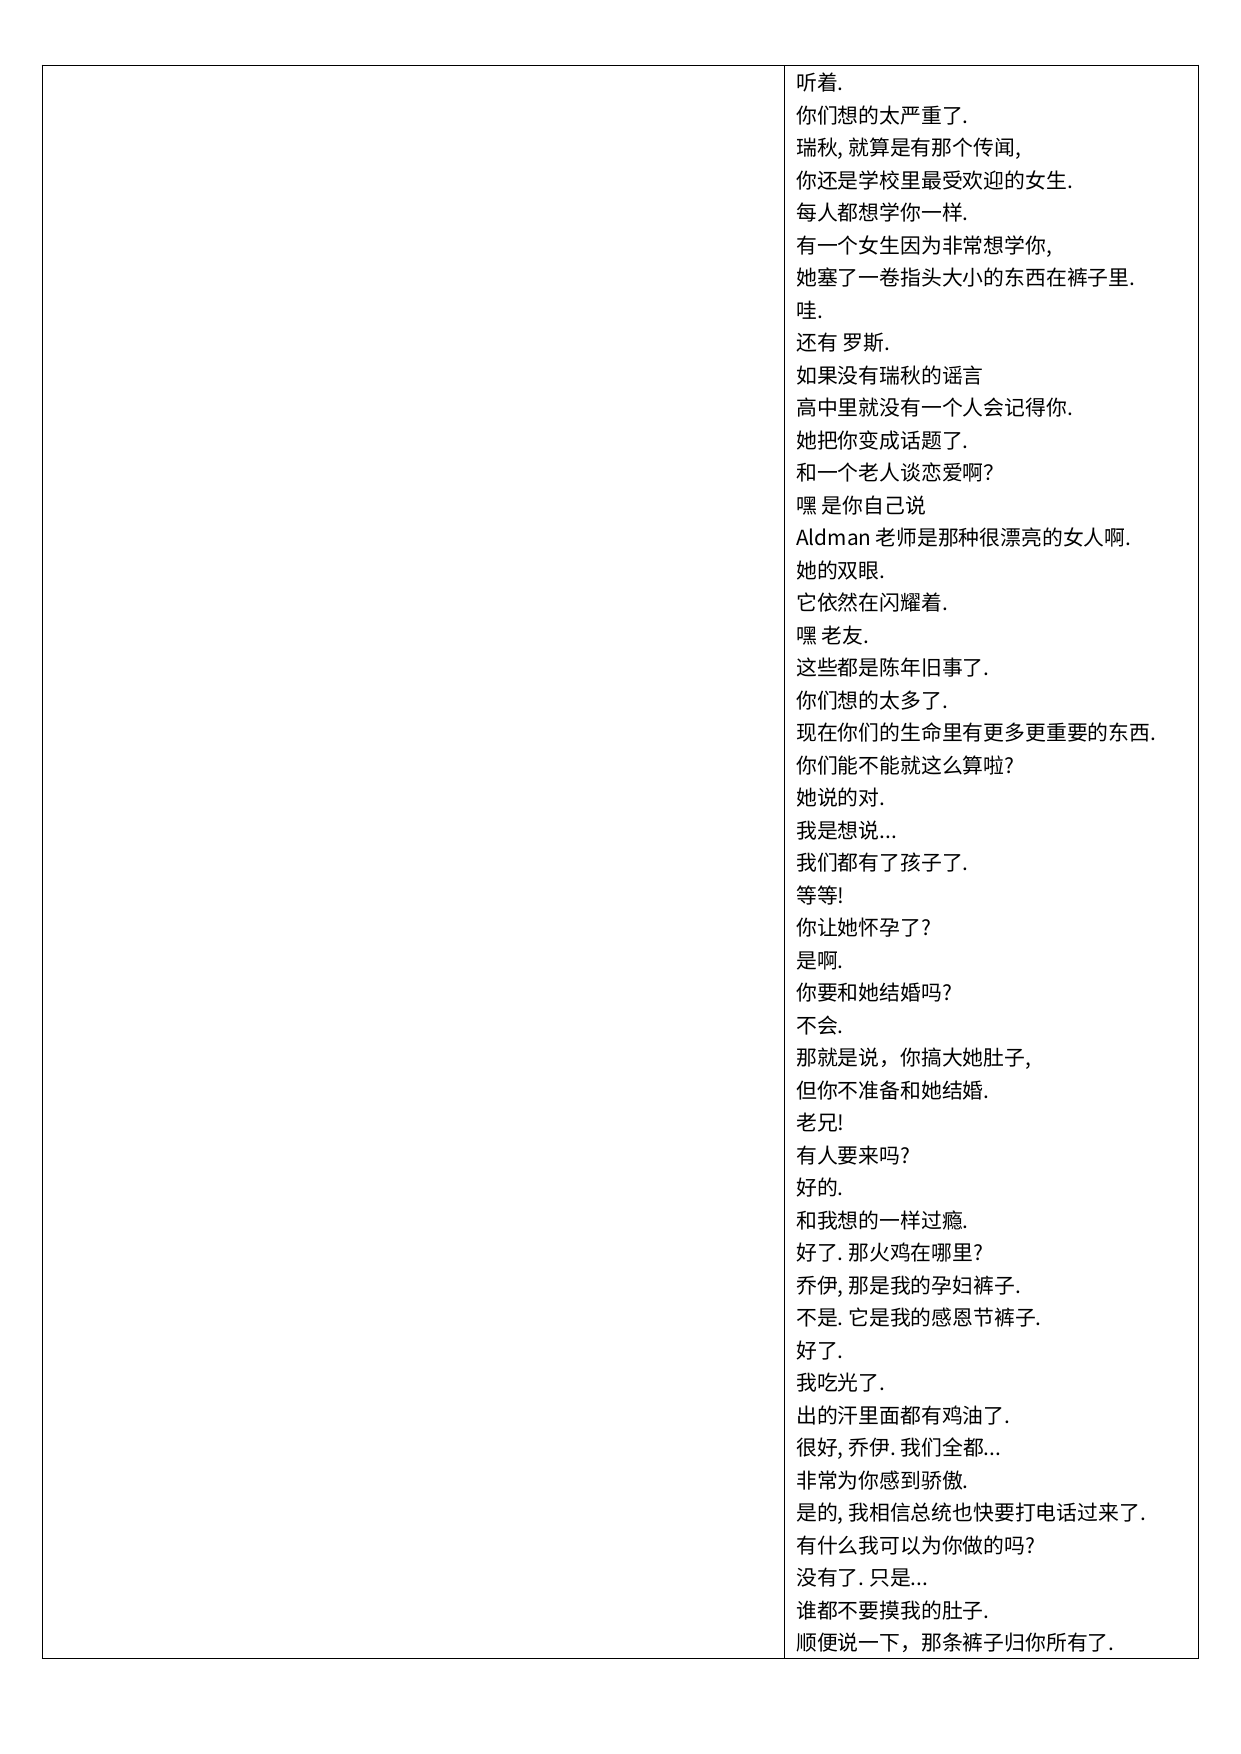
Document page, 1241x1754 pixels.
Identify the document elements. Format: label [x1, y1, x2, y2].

table_header [785, 66, 1198, 1658]
table_header [43, 66, 784, 1658]
